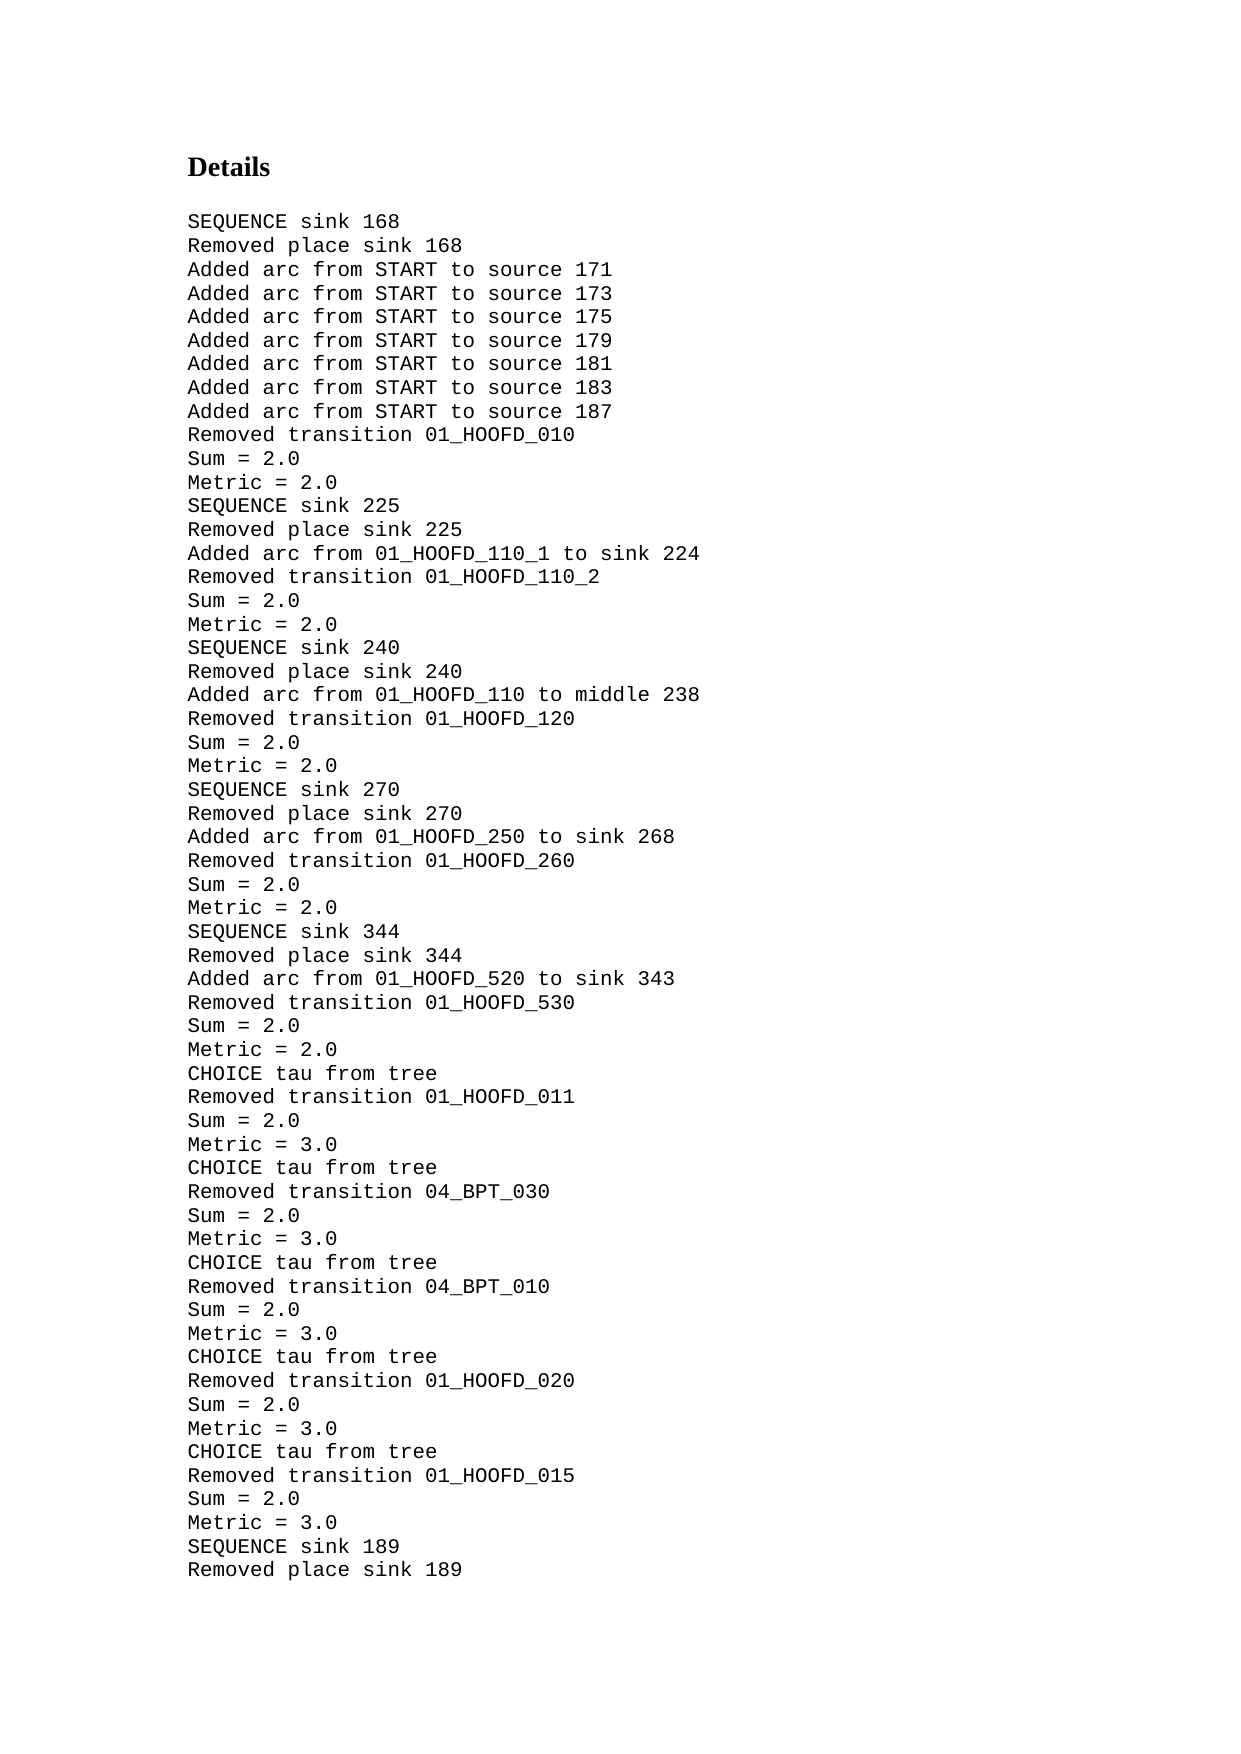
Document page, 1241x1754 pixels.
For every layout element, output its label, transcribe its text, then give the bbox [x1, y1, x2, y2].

text Sum = 2.0 [187, 448, 1053, 472]
text Removed transition 01_HOOFD_530 [187, 992, 1053, 1016]
text Removed transition 01_HOOFD_010 [187, 424, 1053, 448]
text Added arc from START to source 175 [187, 306, 1053, 330]
text Added arc from START to source 173 [187, 282, 1053, 306]
text Metric = 2.0 [187, 472, 1053, 495]
text Metric = 2.0 [187, 613, 1053, 637]
text Sum = 2.0 [187, 1110, 1053, 1134]
text Removed transition 04_BPT_030 [187, 1181, 1053, 1205]
text Removed transition 01_HOOFD_020 [187, 1370, 1053, 1394]
text Metric = 3.0 [187, 1134, 1053, 1157]
text Details [187, 150, 1053, 182]
text Metric = 3.0 [187, 1512, 1053, 1536]
text Metric = 3.0 [187, 1417, 1053, 1441]
text Sum = 2.0 [187, 874, 1053, 897]
text CHOICE tau from tree [187, 1252, 1053, 1276]
text Added arc from START to source 171 [187, 259, 1053, 282]
text Removed place sink 225 [187, 519, 1053, 543]
text Sum = 2.0 [187, 1394, 1053, 1417]
text SEQUENCE sink 168 [187, 212, 1053, 235]
text CHOICE tau from tree [187, 1063, 1053, 1086]
text Removed transition 04_BPT_010 [187, 1276, 1053, 1299]
text Sum = 2.0 [187, 590, 1053, 613]
text CHOICE tau from tree [187, 1441, 1053, 1465]
text Sum = 2.0 [187, 1016, 1053, 1039]
text Added arc from START to source 181 [187, 353, 1053, 377]
text CHOICE tau from tree [187, 1157, 1053, 1181]
text Removed place sink 344 [187, 944, 1053, 968]
text Sum = 2.0 [187, 732, 1053, 755]
text Metric = 3.0 [187, 1323, 1053, 1347]
text Removed transition 01_HOOFD_120 [187, 708, 1053, 732]
text SEQUENCE sink 240 [187, 637, 1053, 661]
text Removed place sink 240 [187, 661, 1053, 684]
text Removed transition 01_HOOFD_015 [187, 1465, 1053, 1488]
text Added arc from 01_HOOFD_520 to sink 343 [187, 968, 1053, 992]
text SEQUENCE sink 189 [187, 1536, 1053, 1559]
text Added arc from 01_HOOFD_110_1 to sink 224 [187, 543, 1053, 566]
text Removed transition 01_HOOFD_110_2 [187, 566, 1053, 590]
text Metric = 2.0 [187, 755, 1053, 779]
text Removed transition 01_HOOFD_260 [187, 850, 1053, 874]
text Metric = 2.0 [187, 1039, 1053, 1063]
text Removed place sink 168 [187, 235, 1053, 259]
text Sum = 2.0 [187, 1488, 1053, 1512]
text Added arc from 01_HOOFD_250 to sink 268 [187, 826, 1053, 850]
text SEQUENCE sink 344 [187, 921, 1053, 944]
text Added arc from 01_HOOFD_110 to middle 238 [187, 684, 1053, 708]
text Sum = 2.0 [187, 1299, 1053, 1323]
text Removed transition 01_HOOFD_011 [187, 1086, 1053, 1110]
text Added arc from START to source 187 [187, 401, 1053, 424]
text Sum = 2.0 [187, 1205, 1053, 1228]
text SEQUENCE sink 270 [187, 779, 1053, 803]
text Removed place sink 270 [187, 803, 1053, 826]
text Added arc from START to source 183 [187, 377, 1053, 401]
text SEQUENCE sink 225 [187, 495, 1053, 519]
text CHOICE tau from tree [187, 1347, 1053, 1370]
text Removed place sink 189 [187, 1559, 1053, 1583]
text Metric = 2.0 [187, 897, 1053, 921]
text Metric = 3.0 [187, 1228, 1053, 1252]
text Added arc from START to source 179 [187, 330, 1053, 353]
